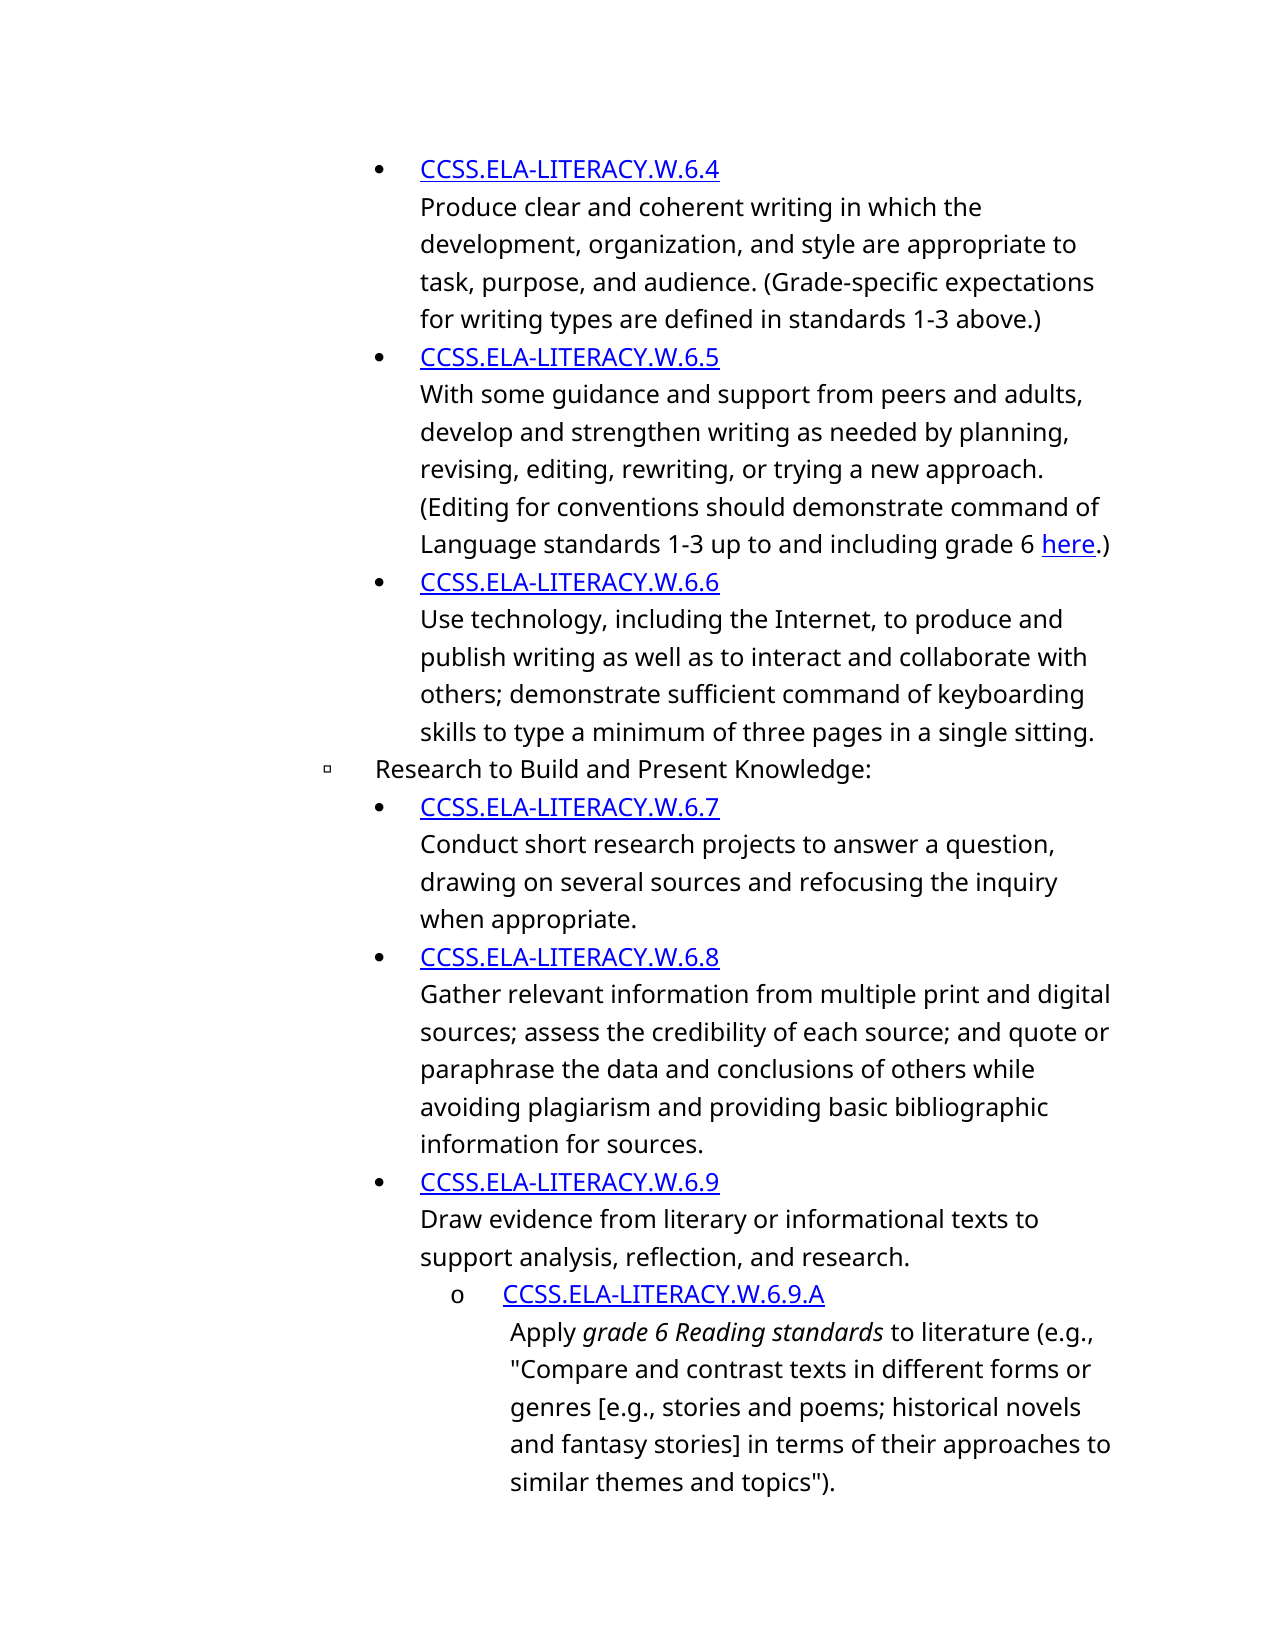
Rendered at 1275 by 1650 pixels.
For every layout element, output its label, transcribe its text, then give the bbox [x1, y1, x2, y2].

text Research to Build and Present Knowledge: [322, 750, 1125, 787]
text CCSS.ELA-LITERACY.W.6.5 With some guidance and support from peers and adults, develop and strengthen writing as needed by planning, revising, editing, rewriting, or trying a new approach. (Editing for conventions should demonstrate command of Language standards 1-3 up to and including grade 6 here.) [375, 337, 1125, 562]
text CCSS.ELA-LITERACY.W.6.9.A Apply grade 6 Reading standards to literature (e.g., "Compare and contrast texts in different forms or genres [e.g., stories and poems; historical novels and fantasy stories] in terms of their approaches to similar themes and topics"). [450, 1275, 1125, 1500]
text CCSS.ELA-LITERACY.W.6.7 Conduct short research projects to answer a question, drawing on several sources and refocusing the inquiry when appropriate. [375, 787, 1125, 937]
text CCSS.ELA-LITERACY.W.6.6 Use technology, including the Internet, to produce and publish writing as well as to interact and collaborate with others; demonstrate sufficient command of keyboarding skills to type a minimum of three pages in a single sitting. [375, 562, 1125, 750]
text CCSS.ELA-LITERACY.W.6.4 Produce clear and coherent writing in which the development, organization, and style are appropriate to task, purpose, and audience. (Grade-specific expectations for writing types are defined in standards 1-3 above.) [375, 150, 1125, 337]
text CCSS.ELA-LITERACY.W.6.8 Gather relevant information from multiple print and digital sources; assess the credibility of each source; and quote or paraphrase the data and conclusions of others while avoiding plagiarism and providing basic bibliographic information for sources. [375, 937, 1125, 1162]
text CCSS.ELA-LITERACY.W.6.9 Draw evidence from literary or informational texts to support analysis, reflection, and research. [375, 1162, 1125, 1275]
